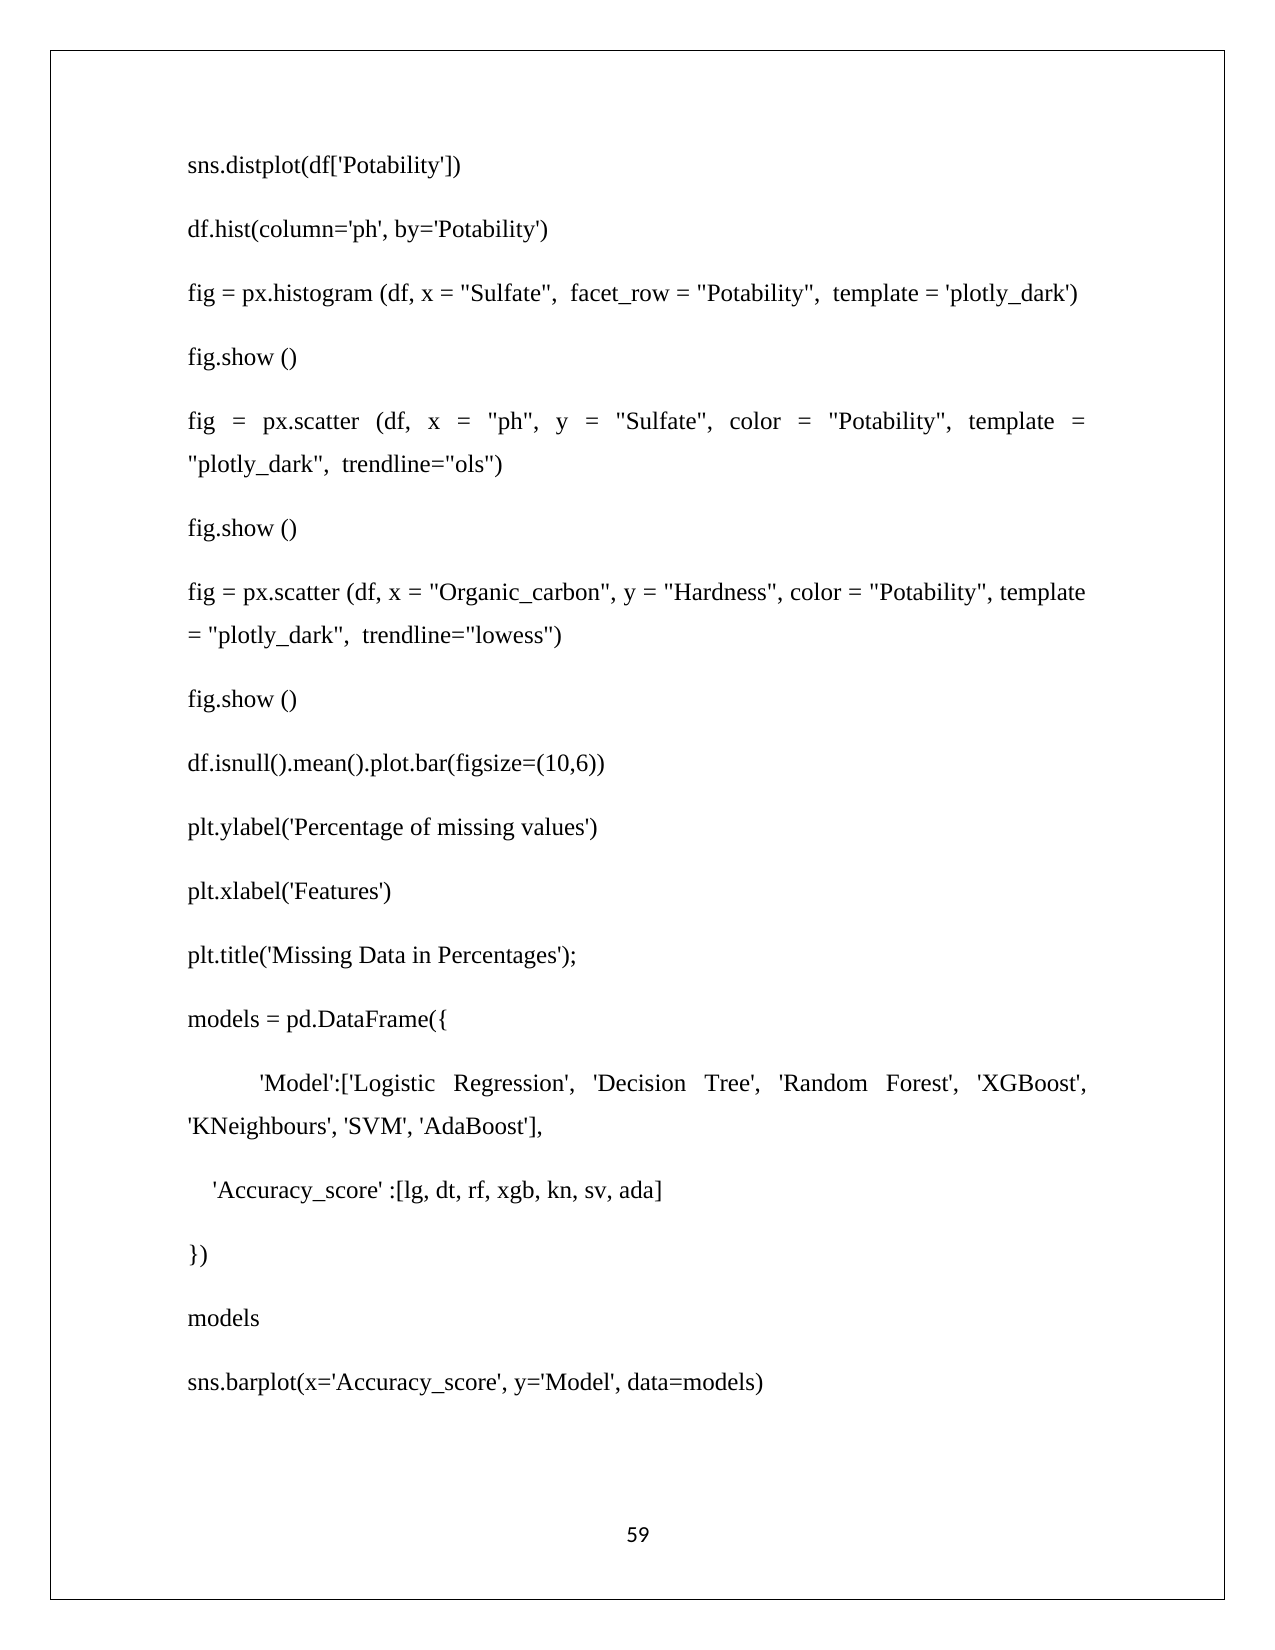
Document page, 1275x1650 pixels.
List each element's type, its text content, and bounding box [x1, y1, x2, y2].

text sns.barplot(x='Accuracy_score', y='Model', data=models) [187, 1367, 1087, 1395]
text plt.title('Missing Data in Percentages'); [187, 940, 1087, 968]
text df.isnull().mean().plot.bar(figsize=(10,6)) [187, 748, 1087, 777]
text fig.show () [187, 684, 1087, 713]
text fig = px.scatter (df, x = "Organic_carbon", y = "Hardness", color = "Potability", template = "plotly_dark", trendline="lowess") [187, 577, 1087, 649]
text models = pd.DataFrame({ [187, 1004, 1087, 1032]
text fig.show () [187, 342, 1087, 371]
text fig.show () [187, 513, 1087, 542]
text fig = px.histogram (df, x = "Sulfate", facet_row = "Potability", template = 'plotly_dark') [187, 278, 1087, 307]
text sns.distplot(df['Potability']) [187, 150, 1087, 179]
text fig = px.scatter (df, x = "ph", y = "Sulfate", color = "Potability", template = "plotly_dark", trendline="ols") [187, 406, 1087, 478]
text }) [187, 1239, 1087, 1267]
text plt.xlabel('Features') [187, 876, 1087, 904]
text 'Model':['Logistic Regression', 'Decision Tree', 'Random Forest', 'XGBoost', 'KNeighbours', 'SVM', 'AdaBoost'], [187, 1068, 1087, 1139]
text df.hist(column='ph', by='Potability') [187, 214, 1087, 243]
text plt.ylabel('Percentage of missing values') [187, 812, 1087, 841]
text 'Accuracy_score' :[lg, dt, rf, xgb, kn, sv, ada] [187, 1175, 1087, 1203]
text models [187, 1303, 1087, 1331]
